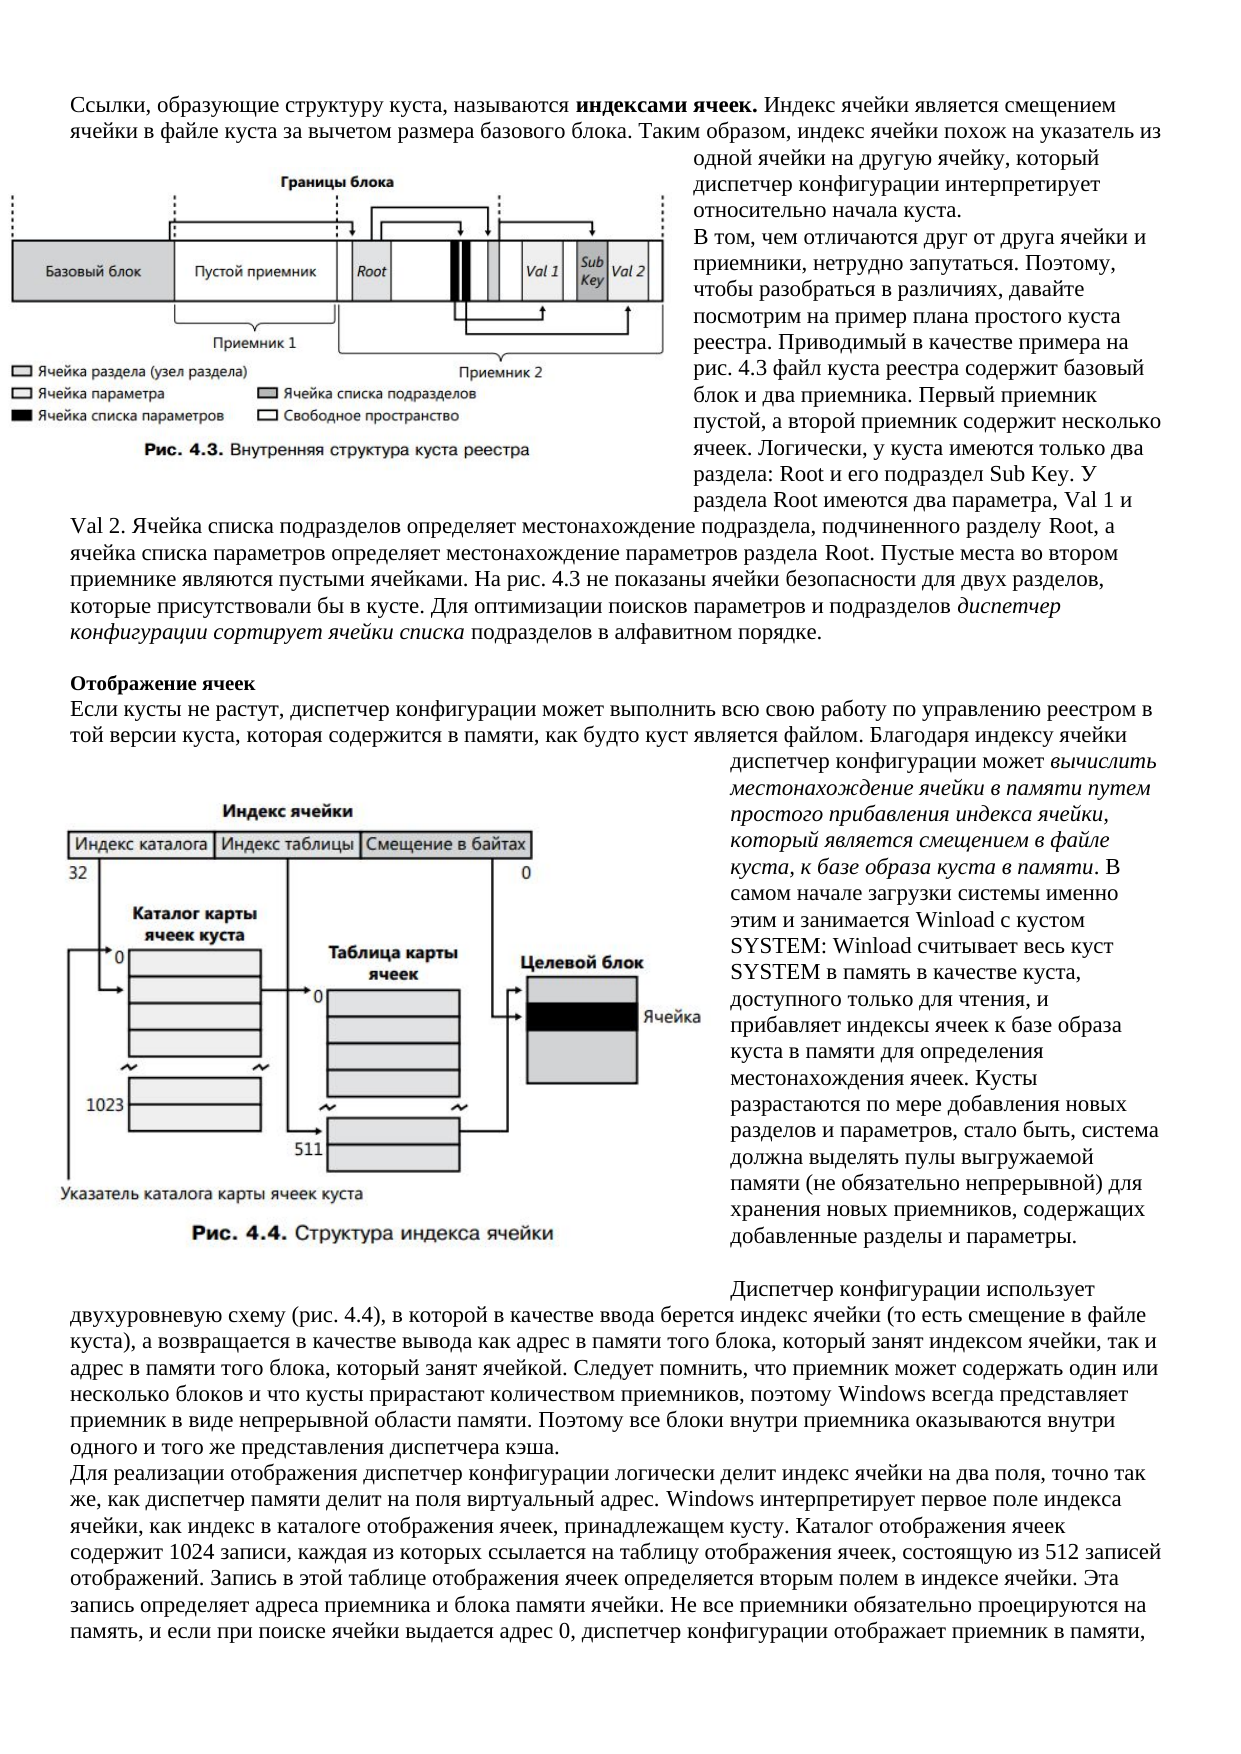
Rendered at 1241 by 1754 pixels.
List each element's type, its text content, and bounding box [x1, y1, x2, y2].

text В том, чем отличаются друг от друга ячейки и приемники, нетрудно запутаться. Поэтому, чтобы разобраться в различиях, давайте посмотрим на пример плана простого куста реестра. Приводимый в качестве примера на рис. 4.3 файл куста реестра содержит базовый блок и два приемника. Первый приемник пустой, а второй приемник содержит несколько ячеек. Логически, у куста имеются только два раздела: Root и его подраздел Sub Key. У раздела Root имеются два параметра, Val 1 и Val 2. Ячейка списка подразделов определяет местонахождение подраздела, подчиненного разделу Root, а ячейка списка параметров определяет местонахождение параметров раздела Root. Пустые места во втором приемнике являются пустыми ячейками. На рис. 4.3 не показаны ячейки безопасности для двух разделов, которые присутствовали бы в кусте. Для оптимизации поисков параметров и подразделов диспетчер конфигурации сортирует ячейки списка подразделов в алфавитном порядке. [70, 223, 1165, 644]
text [70, 1459, 1165, 1643]
text Диспетчер конфигурации использует двухуровневую схему (рис. 4.4), в которой в качестве ввода берется индекс ячейки (то есть смещение в файле куста), а возвращается в качестве вывода как адрес в памяти того блока, который занят индексом ячейки, так и адрес в памяти того блока, который занят ячейкой. Следует помнить, что приемник может содержать один или несколько блоков и что кусты прирастают количеством приемников, поэтому Windows всегда представляет приемник в виде непрерывной области памяти. Поэтому все блоки внутри приемника оказываются внутри одного и того же представления диспетчера кэша. [70, 1274, 1165, 1459]
picture [0, 167, 675, 471]
text Отображение ячеек [70, 671, 1165, 695]
text Ссылки, образующие структуру куста, называются индексами ячеек. Индекс ячейки является смещением ячейки в файле куста за вычетом размера базового блока. Таким образом, индекс ячейки похож на указатель из одной ячейки на другую ячейку, который диспетчер конфигурации интерпретирует относительно начала куста. [70, 91, 1165, 223]
picture [45, 783, 712, 1260]
